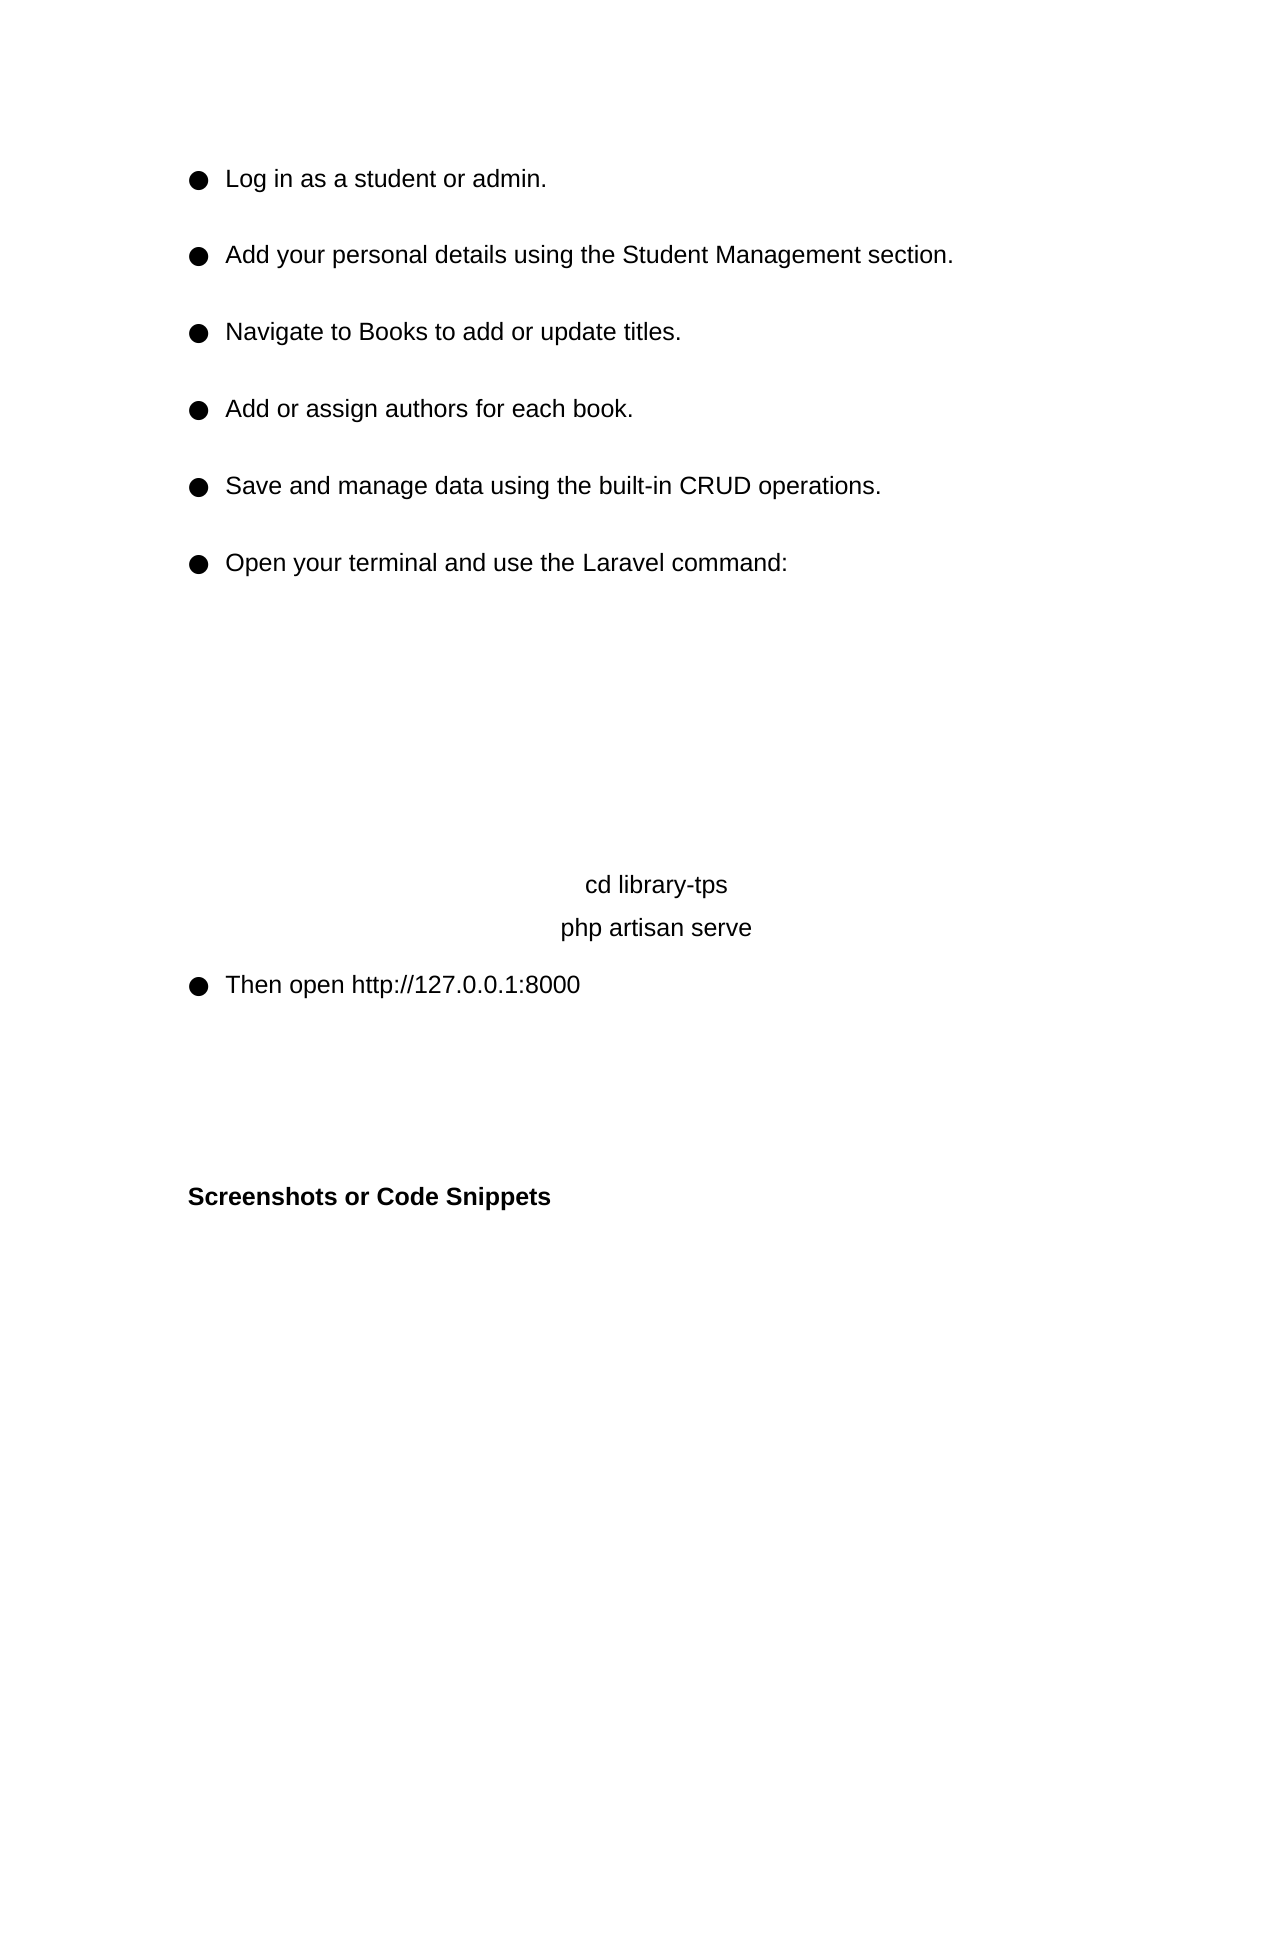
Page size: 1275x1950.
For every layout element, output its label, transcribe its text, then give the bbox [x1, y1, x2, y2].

list Open your terminal and use the Laravel command: [188, 534, 1087, 586]
text php artisan serve [225, 913, 1087, 942]
list Then open http://127.0.0.1:8000 [188, 956, 1087, 1007]
list Log in as a student or admin. [188, 150, 1087, 201]
text cd library-tps [225, 870, 1087, 899]
list Add or assign authors for each book. [188, 381, 1087, 432]
subtitle Screenshots or Code Snippets [188, 1182, 1087, 1211]
list Add your personal details using the Student Management section. [188, 227, 1087, 278]
list Save and manage data using the built-in CRUD operations. [188, 457, 1087, 509]
list Navigate to Books to add or update titles. [188, 304, 1087, 355]
